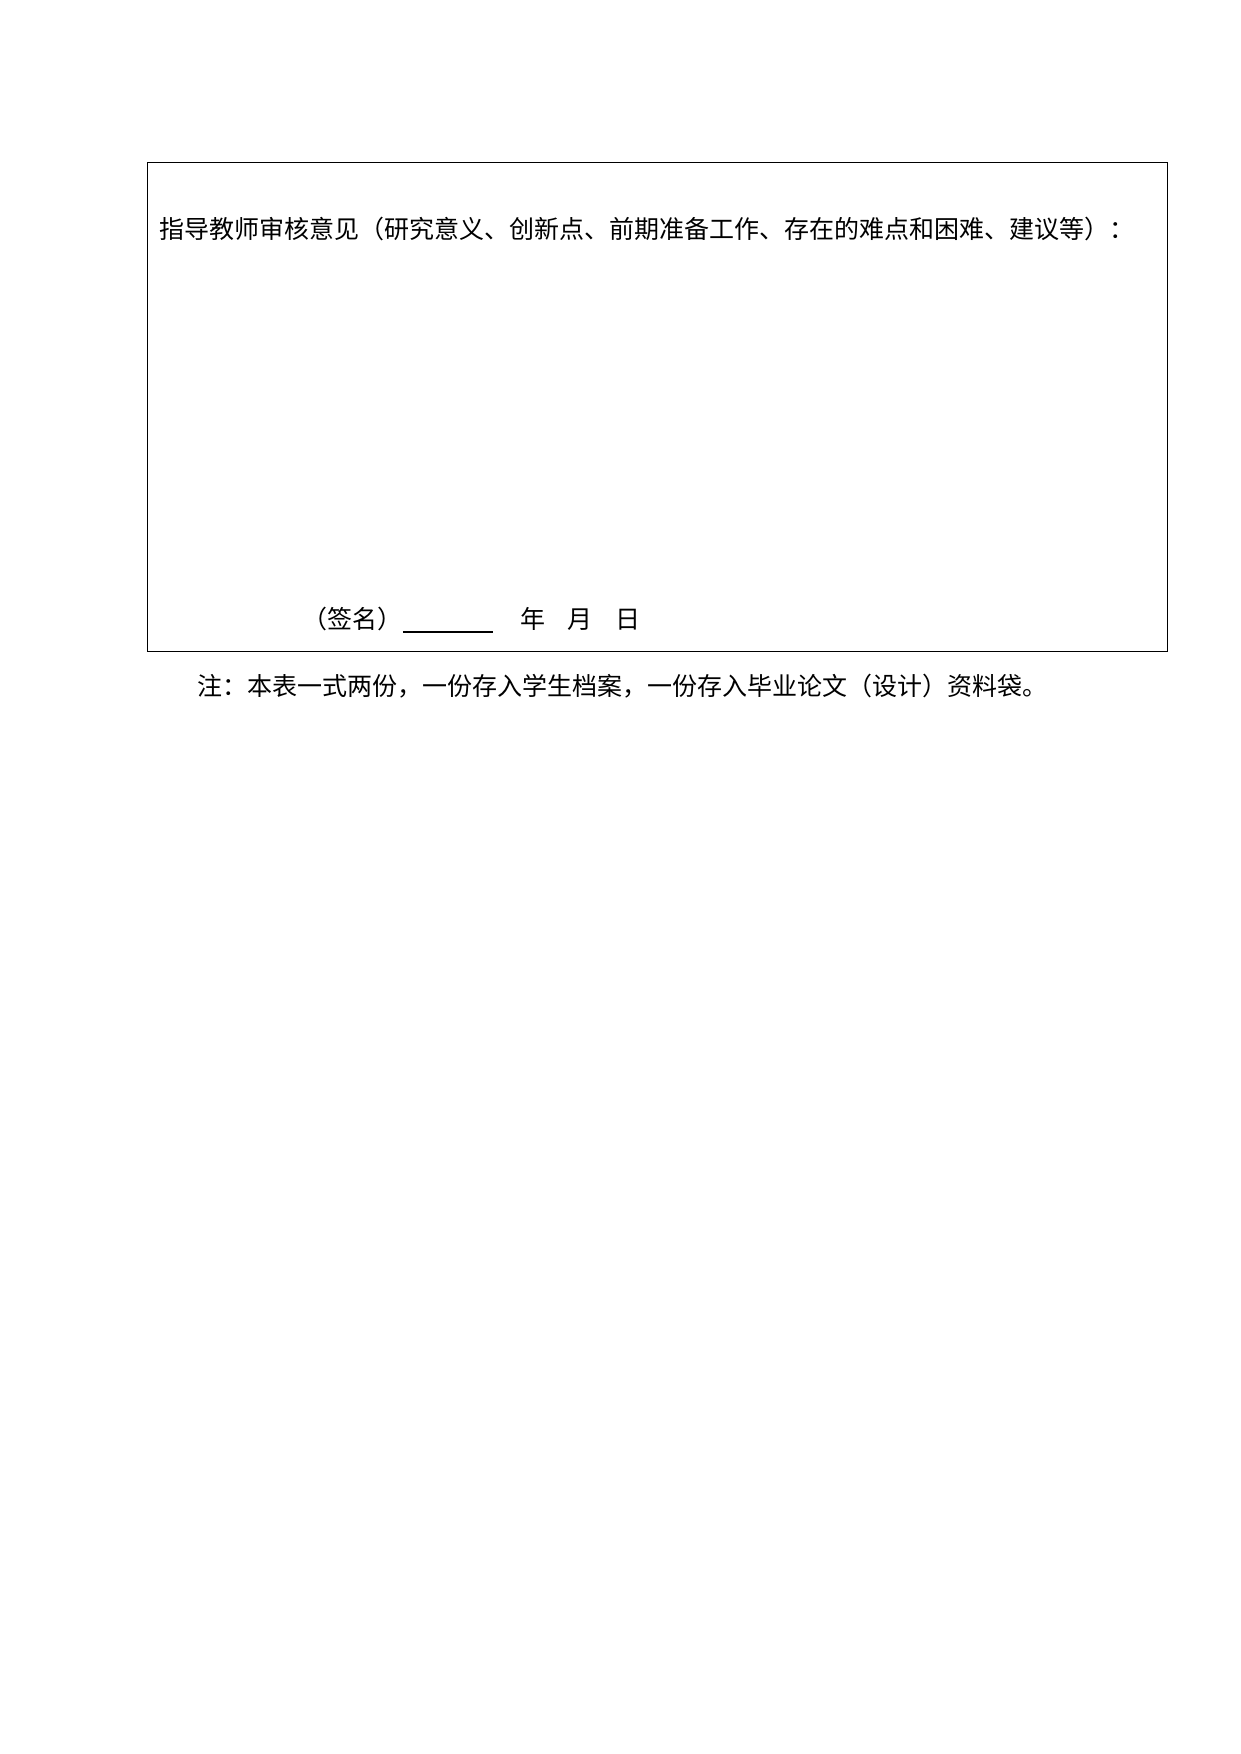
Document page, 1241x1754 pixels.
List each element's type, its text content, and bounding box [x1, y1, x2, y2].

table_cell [148, 163, 1167, 651]
text 注：本表一式两份，一份存入学生档案，一份存入毕业论文（设计）资料袋。 [148, 652, 1092, 717]
